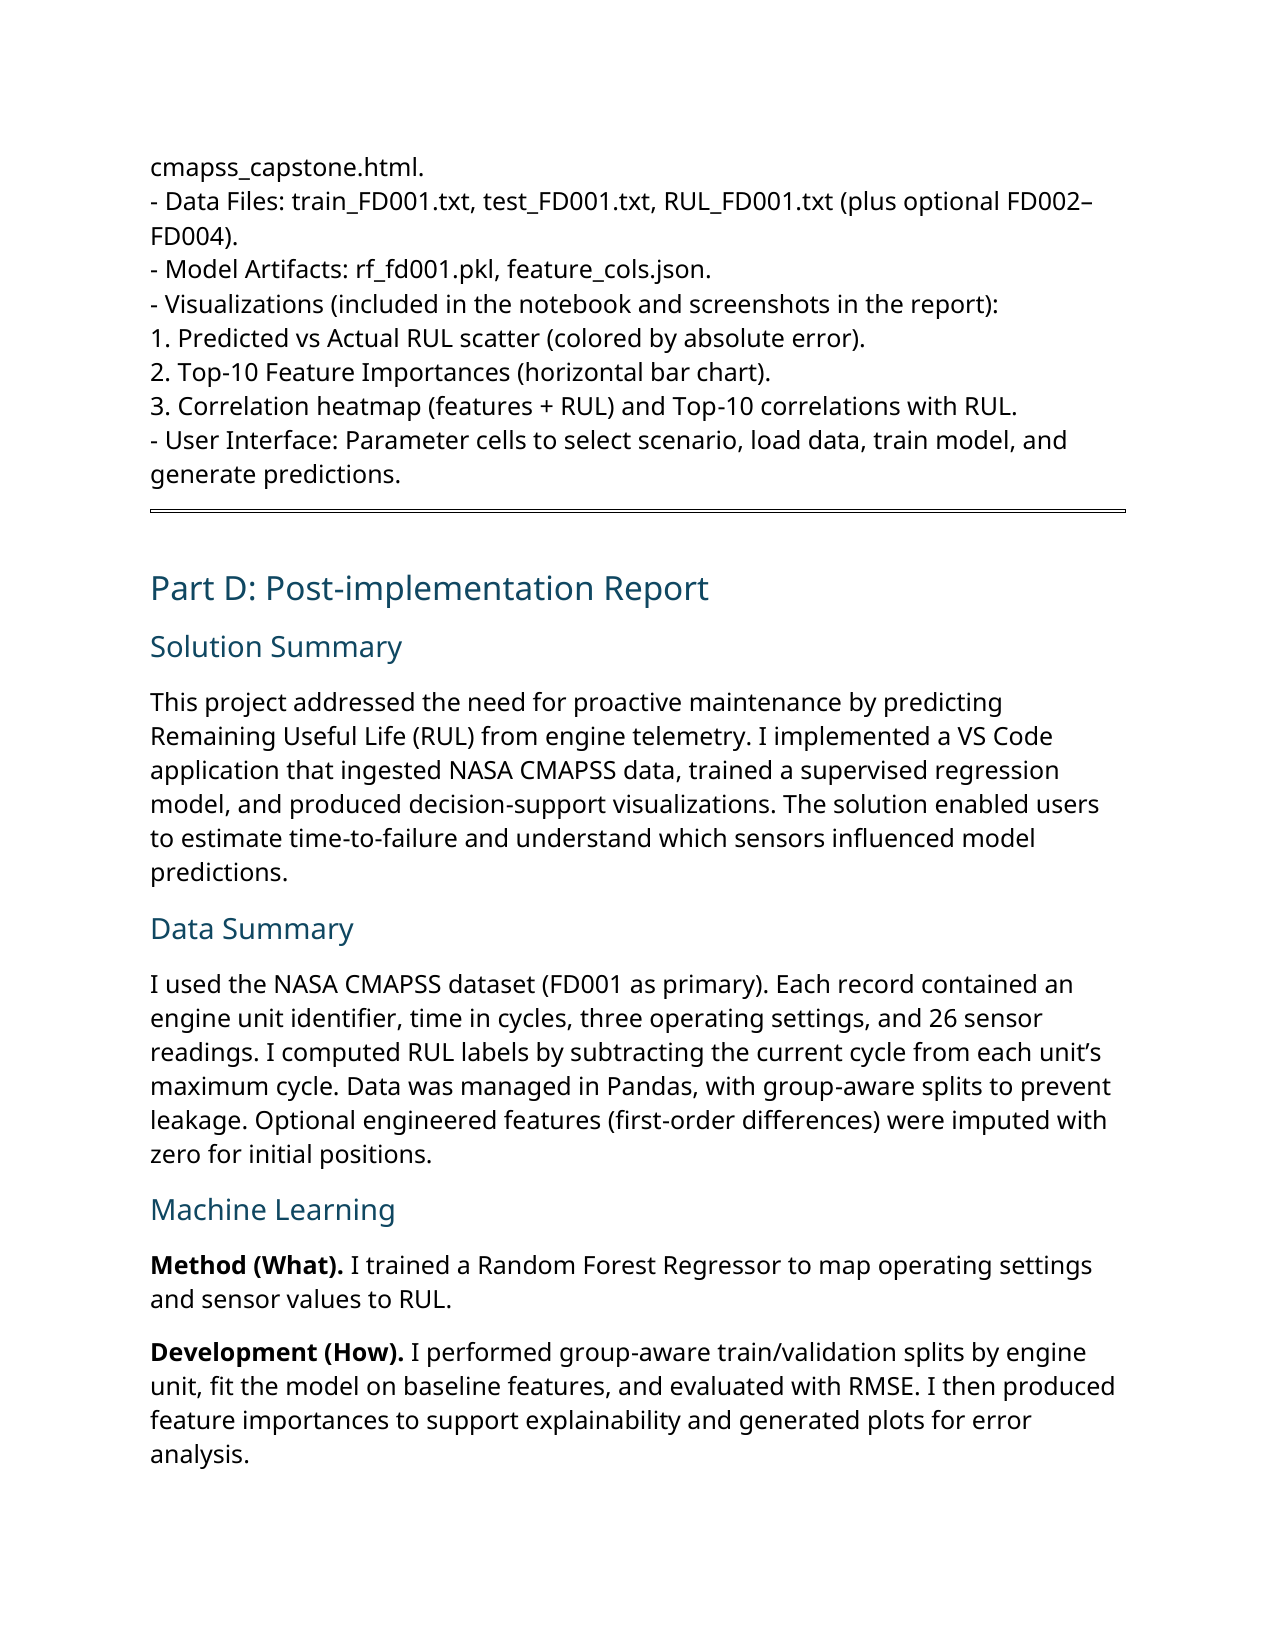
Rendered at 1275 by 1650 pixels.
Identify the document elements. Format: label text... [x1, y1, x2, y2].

subtitle Machine Learning [150, 1189, 1125, 1229]
text I used the NASA CMAPSS dataset (FD001 as primary). Each record contained an engine unit identifier, time in cycles, three operating settings, and 26 sensor readings. I computed RUL labels by subtracting the current cycle from each unit’s maximum cycle. Data was managed in Pandas, with group‑aware splits to prevent leakage. Optional engineered features (first‑order differences) were imputed with zero for initial positions. [150, 966, 1125, 1171]
subtitle Solution Summary [150, 626, 1125, 666]
text Method (What). I trained a Random Forest Regressor to map operating settings and sensor values to RUL. [150, 1248, 1125, 1316]
subtitle Data Summary [150, 908, 1125, 948]
text This project addressed the need for proactive maintenance by predicting Remaining Useful Life (RUL) from engine telemetry. I implemented a VS Code application that ingested NASA CMAPSS data, trained a supervised regression model, and produced decision‑support visualizations. The solution enabled users to estimate time‑to‑failure and understand which sensors influenced model predictions. [150, 685, 1125, 889]
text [150, 150, 1125, 491]
text Development (How). I performed group‑aware train/validation splits by engine unit, fit the model on baseline features, and evaluated with RMSE. I then produced feature importances to support explainability and generated plots for error analysis. [150, 1335, 1125, 1471]
subtitle Part D: Post‑implementation Report [150, 564, 1125, 610]
